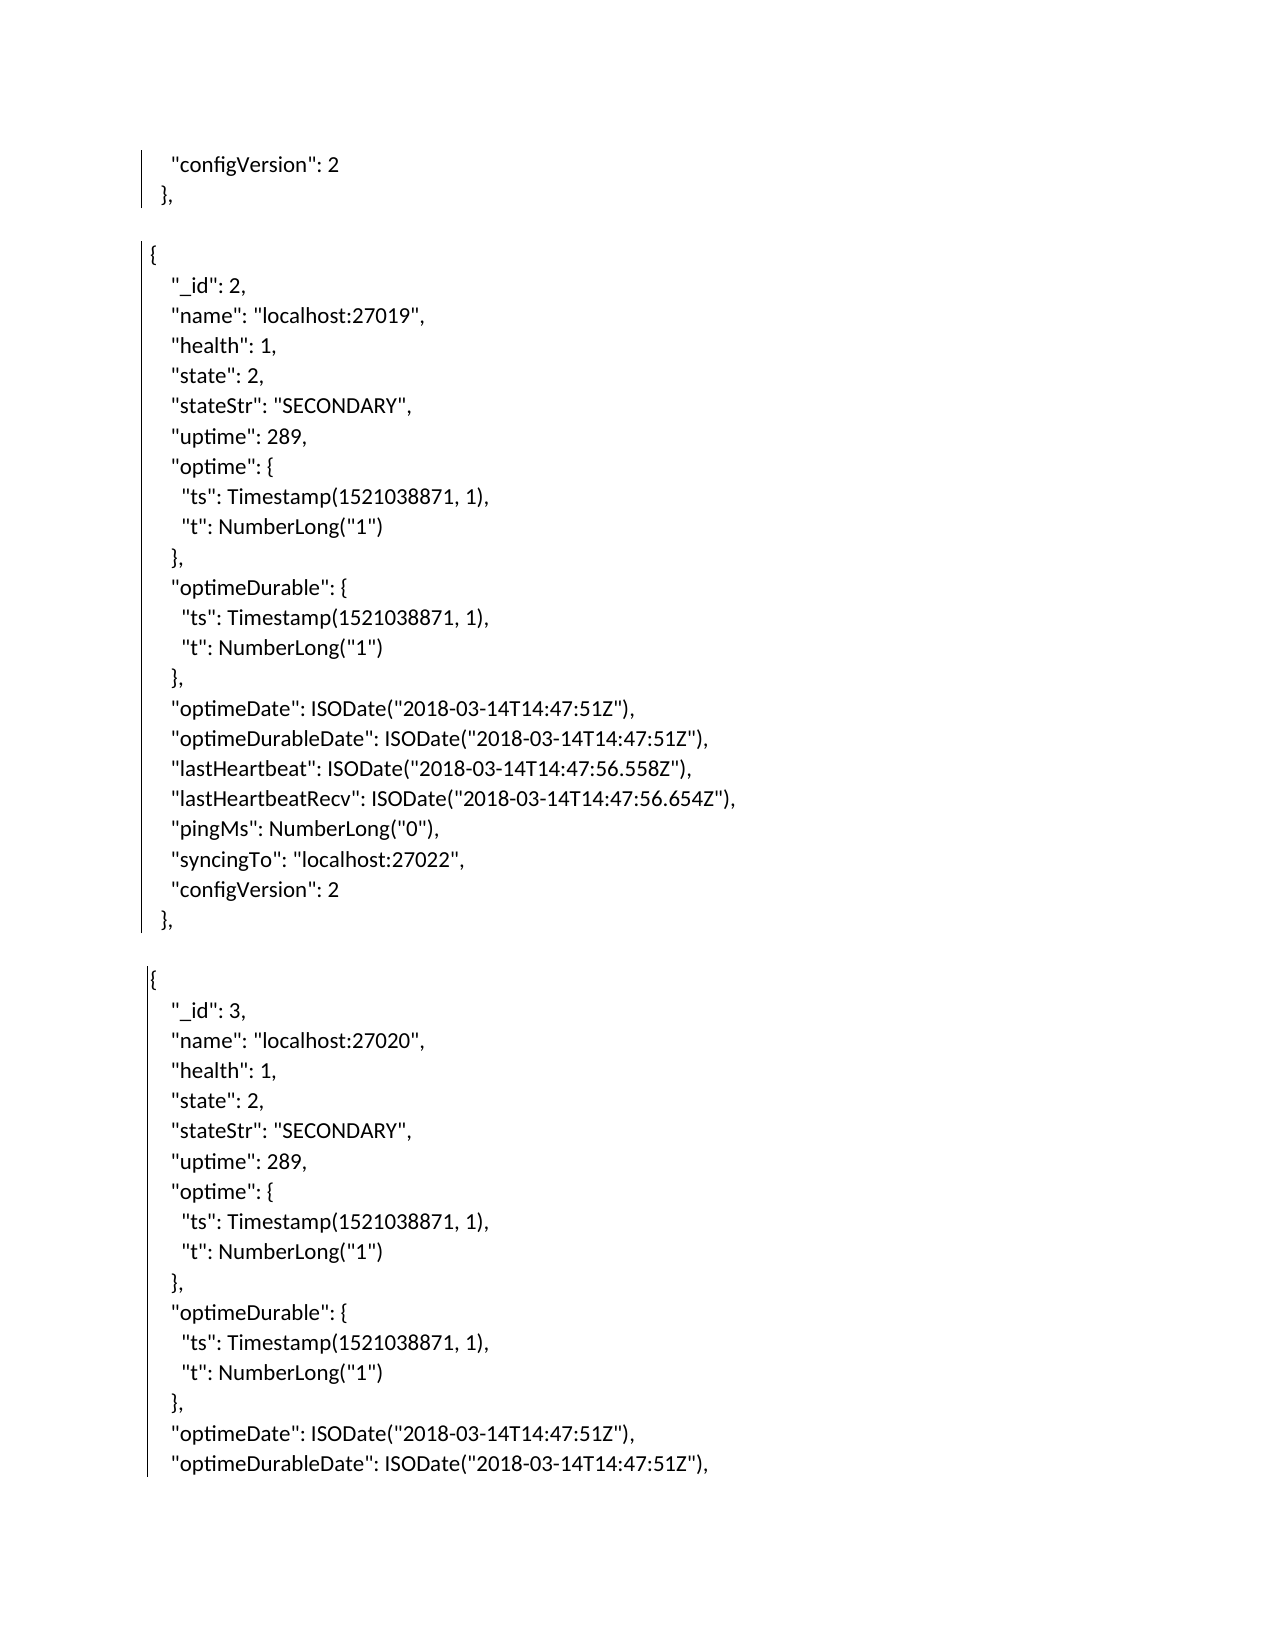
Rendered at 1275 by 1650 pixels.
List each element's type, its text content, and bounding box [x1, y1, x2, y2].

text "lastHeartbeatRecv": ISODate("2018-03-14T14:47:56.654Z"), [142, 784, 1125, 812]
text "optimeDate": ISODate("2018-03-14T14:47:51Z"), [142, 694, 1125, 722]
text }, [142, 663, 1125, 692]
text "_id": 2, [142, 271, 1125, 299]
text "configVersion": 2 [150, 150, 1125, 178]
text "health": 1, [148, 1056, 1125, 1084]
text "t": NumberLong("1") [142, 512, 1125, 541]
text "ts": Timestamp(1521038871, 1), [142, 603, 1125, 631]
text "name": "localhost:27020", [148, 1026, 1125, 1054]
text "optime": { [148, 1177, 1125, 1205]
text { [142, 241, 1125, 269]
text { [148, 966, 1125, 994]
text }, [148, 1388, 1125, 1417]
text "lastHeartbeat": ISODate("2018-03-14T14:47:56.558Z"), [142, 754, 1125, 782]
text "t": NumberLong("1") [148, 1358, 1125, 1386]
text "uptime": 289, [142, 422, 1125, 450]
text "name": "localhost:27019", [142, 301, 1125, 329]
text "ts": Timestamp(1521038871, 1), [142, 482, 1125, 510]
text "stateStr": "SECONDARY", [148, 1117, 1125, 1145]
text }, [142, 905, 1125, 933]
text "configVersion": 2 [142, 875, 1125, 903]
text "optimeDurableDate": ISODate("2018-03-14T14:47:51Z"), [148, 1449, 1125, 1477]
text }, [148, 1268, 1125, 1296]
text "health": 1, [142, 331, 1125, 359]
text "_id": 3, [148, 996, 1125, 1024]
text "syncingTo": "localhost:27022", [142, 845, 1125, 873]
text "state": 2, [148, 1086, 1125, 1114]
text "t": NumberLong("1") [142, 633, 1125, 661]
text "optimeDurable": { [142, 573, 1125, 601]
text "state": 2, [142, 361, 1125, 389]
text "optimeDurableDate": ISODate("2018-03-14T14:47:51Z"), [142, 724, 1125, 752]
text "ts": Timestamp(1521038871, 1), [148, 1207, 1125, 1235]
text "stateStr": "SECONDARY", [142, 392, 1125, 420]
text "optimeDate": ISODate("2018-03-14T14:47:51Z"), [148, 1419, 1125, 1447]
text "pingMs": NumberLong("0"), [142, 814, 1125, 843]
text }, [142, 543, 1125, 571]
text "optimeDurable": { [148, 1298, 1125, 1326]
text "uptime": 289, [148, 1147, 1125, 1175]
text "t": NumberLong("1") [148, 1237, 1125, 1266]
text "ts": Timestamp(1521038871, 1), [148, 1328, 1125, 1356]
text }, [142, 180, 1125, 208]
text "optime": { [142, 452, 1125, 480]
